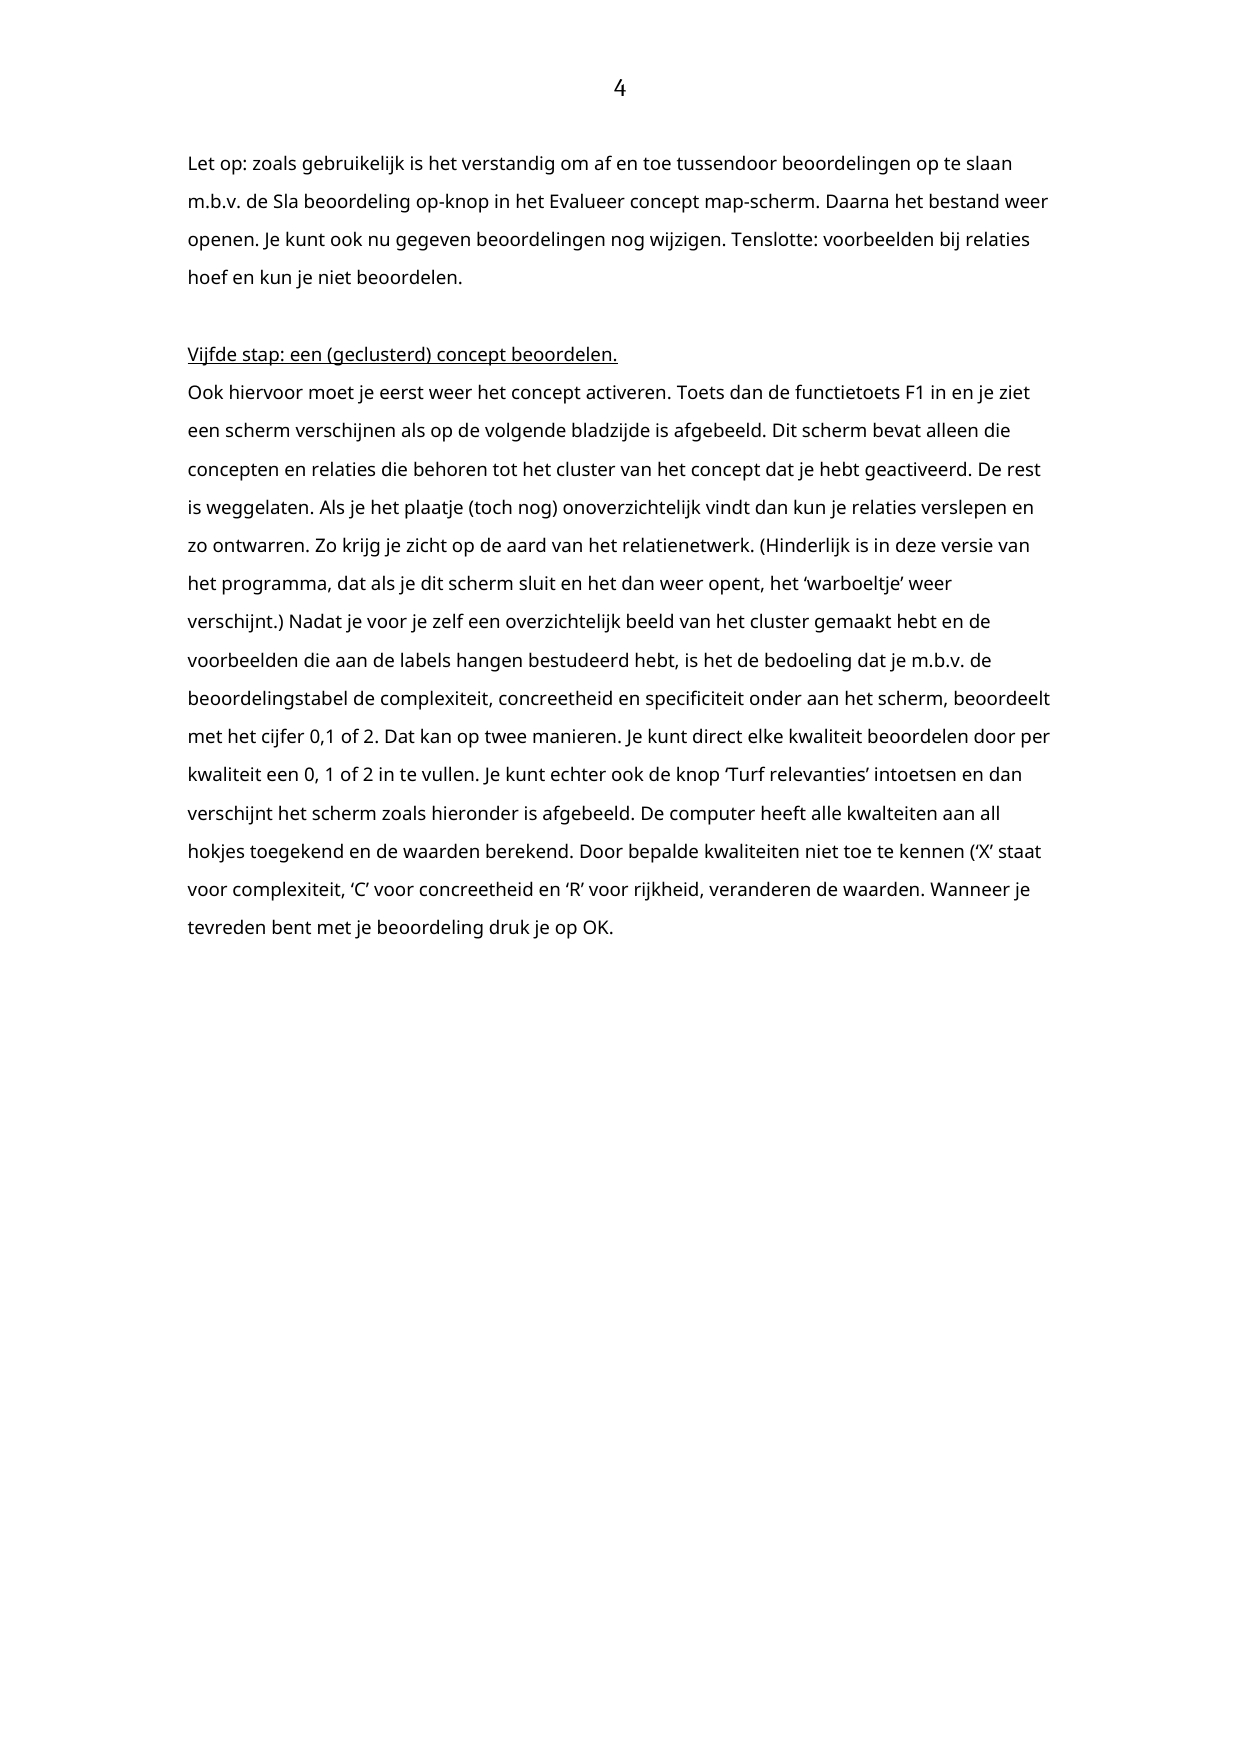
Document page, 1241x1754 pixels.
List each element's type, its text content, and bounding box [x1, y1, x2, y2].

text Ook hiervoor moet je eerst weer het concept activeren. Toets dan de functietoets F1 in en je ziet een scherm verschijnen als op de volgende bladzijde is afgebeeld. Dit scherm bevat alleen die concepten en relaties die behoren tot het cluster van het concept dat je hebt geactiveerd. De rest is weggelaten. Als je het plaatje (toch nog) onoverzichtelijk vindt dan kun je relaties verslepen en zo ontwarren. Zo krijg je zicht op de aard van het relatienetwerk. (Hinderlijk is in deze versie van het programma, dat als je dit scherm sluit en het dan weer opent, het ‘warboeltje’ weer verschijnt.) Nadat je voor je zelf een overzichtelijk beeld van het cluster gemaakt hebt en de voorbeelden die aan de labels hangen bestudeerd hebt, is het de bedoeling dat je m.b.v. de beoordelingstabel de complexiteit, concreetheid en specificiteit onder aan het scherm, beoordeelt met het cijfer 0,1 of 2. Dat kan op twee manieren. Je kunt direct elke kwaliteit beoordelen door per kwaliteit een 0, 1 of 2 in te vullen. Je kunt echter ook de knop ‘Turf relevanties’ intoetsen en dan verschijnt het scherm zoals hieronder is afgebeeld. De computer heeft alle kwalteiten aan all hokjes toegekend en de waarden berekend. Door bepalde kwaliteiten niet toe te kennen (‘X’ staat voor complexiteit, ‘C’ voor concreetheid en ‘R’ voor rijkheid, veranderen de waarden. Wanneer je tevreden bent met je beoordeling druk je op OK. [187, 379, 1053, 940]
text Vijfde stap: een (geclusterd) concept beoordelen. [187, 341, 1053, 367]
text Let op: zoals gebruikelijk is het verstandig om af en toe tussendoor beoordelingen op te slaan m.b.v. de Sla beoordeling op-knop in het Evalueer concept map-scherm. Daarna het bestand weer openen. Je kunt ook nu gegeven beoordelingen nog wijzigen. Tenslotte: voorbeelden bij relaties hoef en kun je niet beoordelen. [187, 150, 1053, 290]
